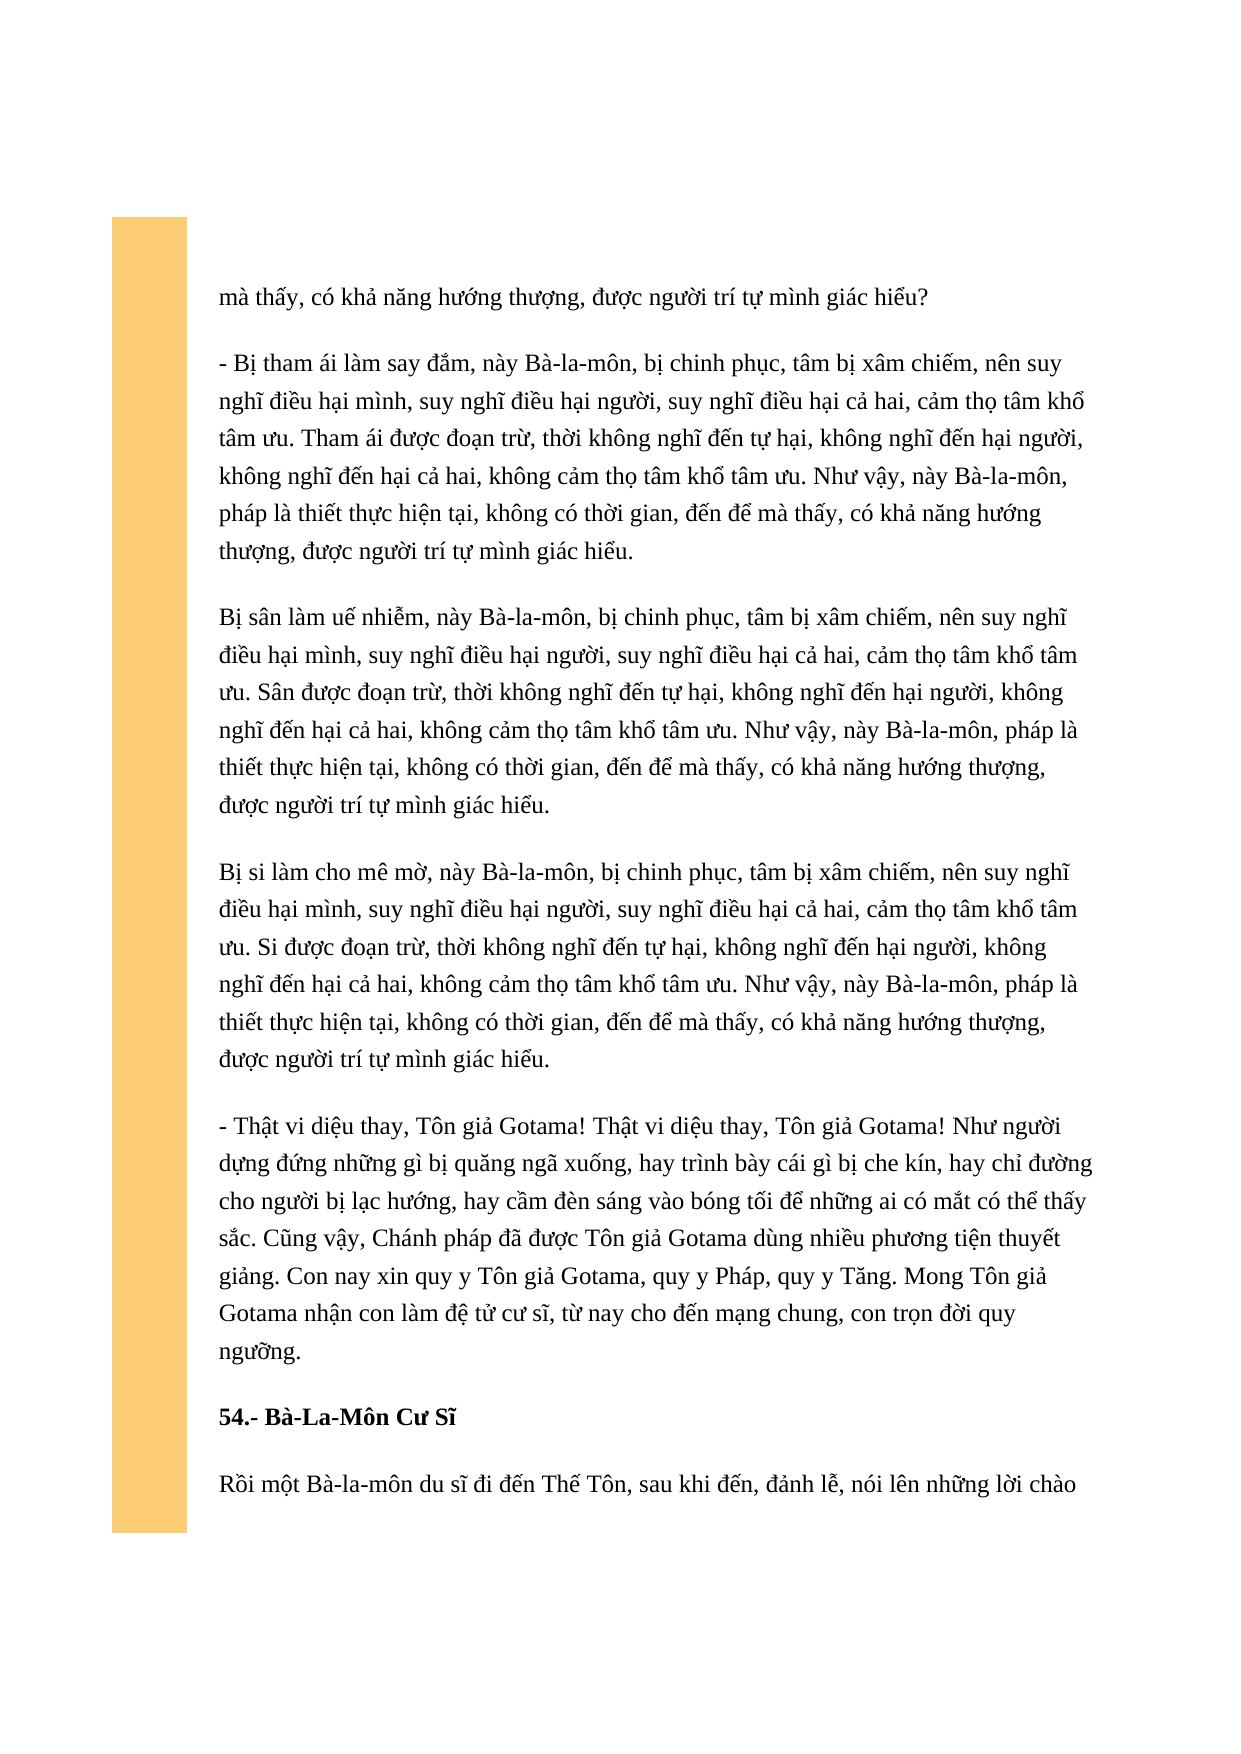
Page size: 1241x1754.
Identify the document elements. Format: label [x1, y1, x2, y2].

table_header [112, 217, 187, 1533]
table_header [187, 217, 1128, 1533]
